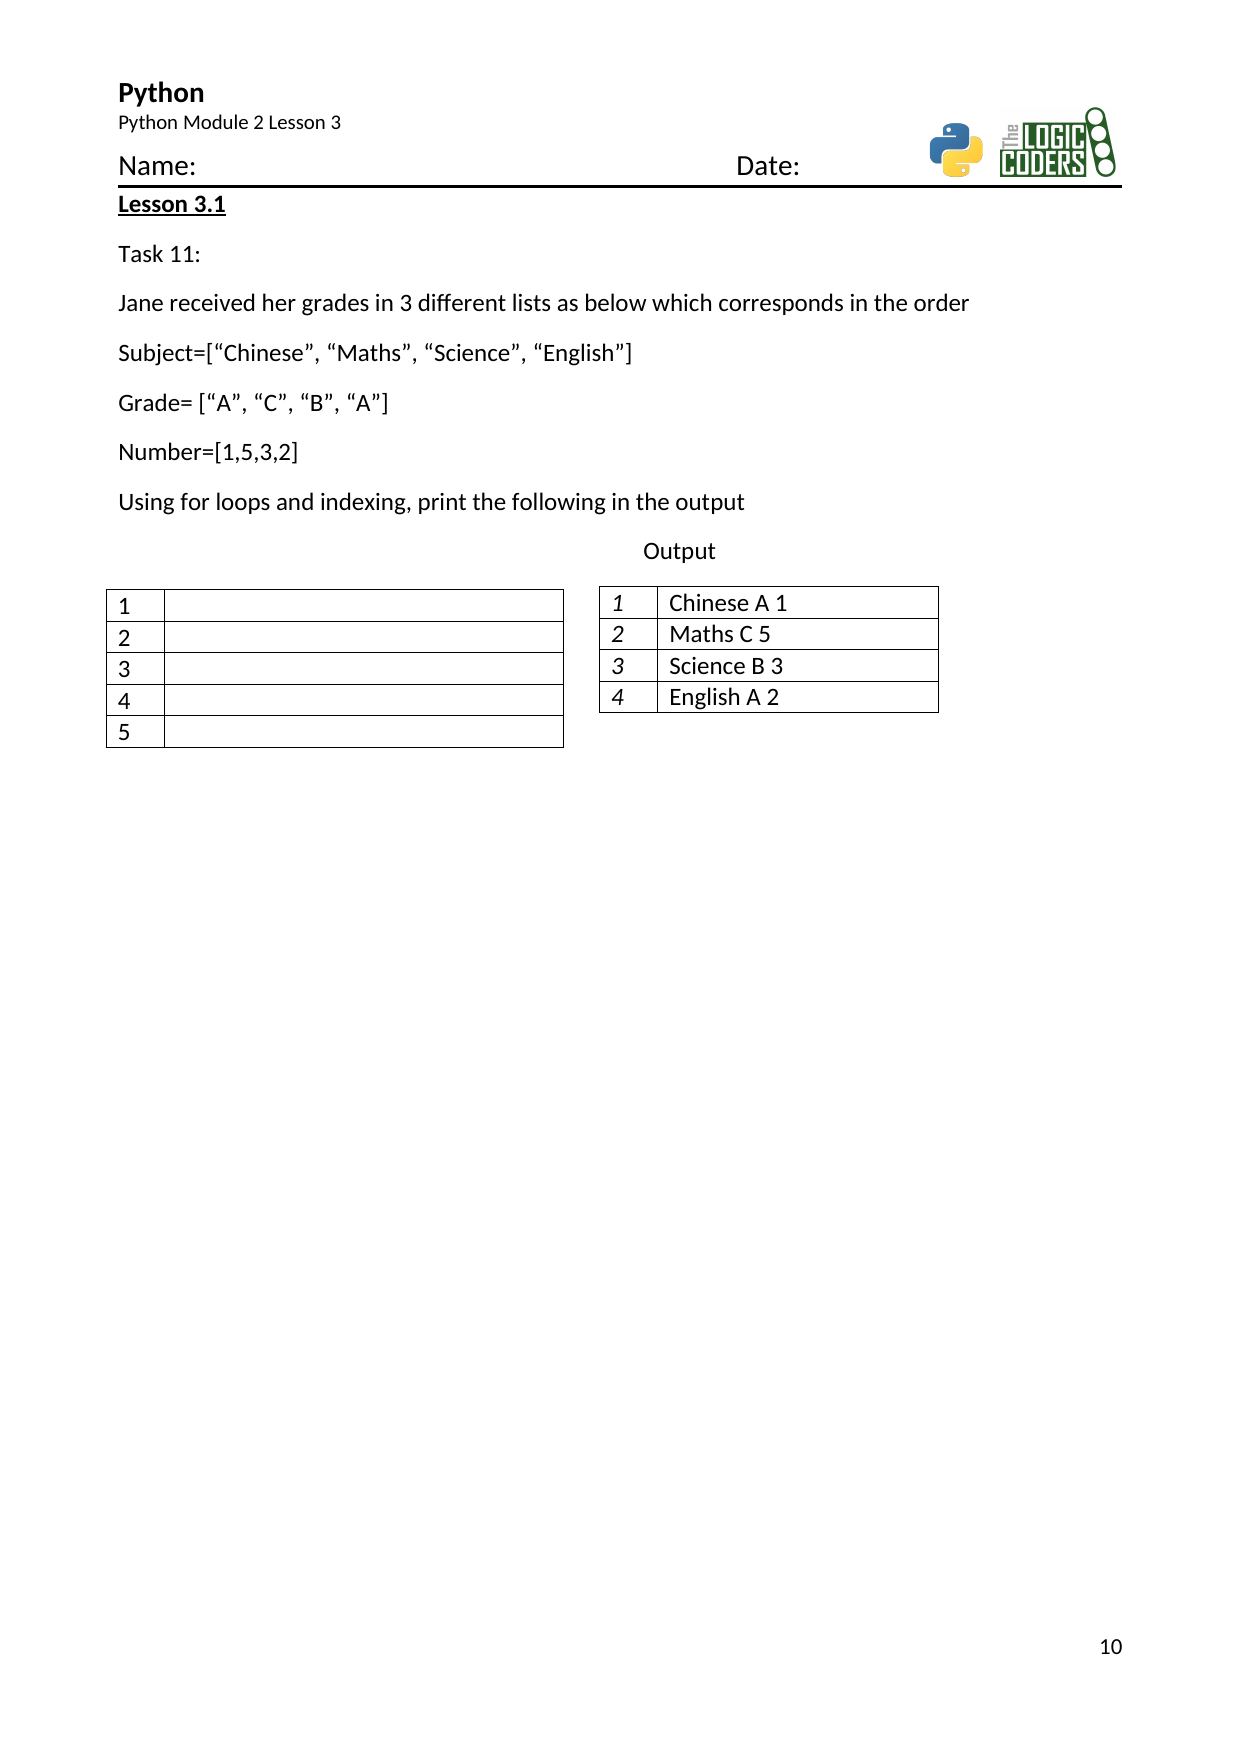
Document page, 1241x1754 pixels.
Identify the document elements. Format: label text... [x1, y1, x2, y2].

table_header 1 [107, 590, 164, 621]
table_cell 5 [107, 716, 164, 747]
text Lesson 3.1 [118, 188, 1122, 219]
table_cell [165, 685, 563, 715]
text Grade= [“A”, “C”, “B”, “A”] [118, 387, 1122, 417]
table_cell Maths C 5 [658, 619, 938, 649]
picture [1000, 107, 1116, 177]
table_header Chinese A 1 [658, 587, 938, 617]
table_cell 2 [600, 619, 657, 649]
table_header [165, 590, 563, 621]
table_cell 4 [107, 685, 164, 715]
text Output [118, 535, 1122, 566]
text Task 11: [118, 238, 1122, 268]
table_cell [165, 653, 563, 684]
text Subject=[“Chinese”, “Maths”, “Science”, “English”] [118, 337, 1122, 368]
table_cell 4 [600, 682, 657, 712]
text Using for loops and indexing, print the following in the output [118, 486, 1122, 516]
table_cell [165, 622, 563, 652]
picture [929, 123, 983, 177]
text Jane received her grades in 3 different lists as below which corresponds in the order [118, 287, 1122, 318]
table_header 1 [600, 587, 657, 617]
table_cell [165, 716, 563, 747]
table_cell 2 [107, 622, 164, 652]
table_cell 3 [107, 653, 164, 684]
table_cell 3 [600, 650, 657, 681]
text Number=[1,5,3,2] [118, 436, 1122, 467]
table_cell Science B 3 [658, 650, 938, 681]
table_cell English A 2 [658, 682, 938, 712]
